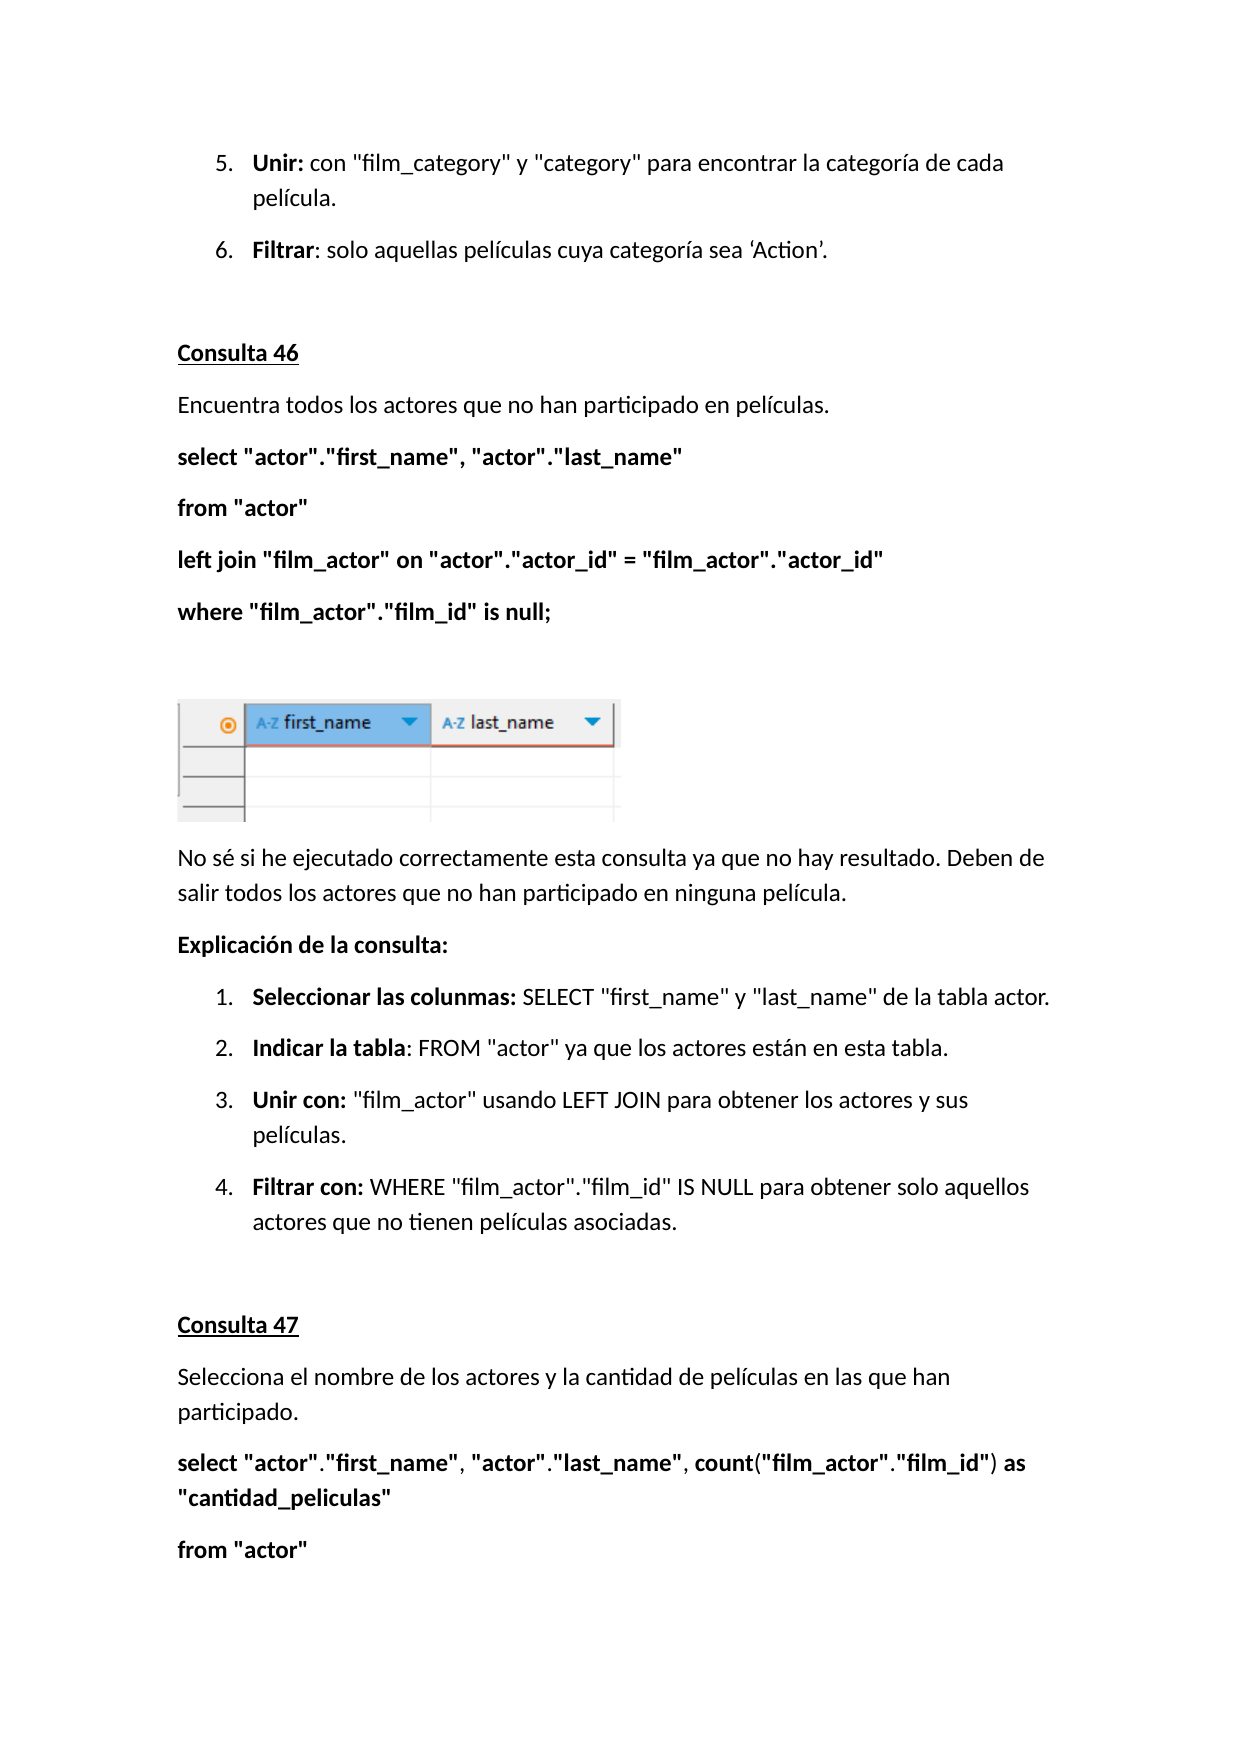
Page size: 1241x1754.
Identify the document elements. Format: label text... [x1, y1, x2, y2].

text No sé si he ejecutado correctamente esta consulta ya que no hay resultado. Deben de salir todos los actores que no han participado en ninguna película. [177, 842, 1063, 908]
text left join "film_actor" on "actor"."actor_id" = "film_actor"."actor_id" [177, 544, 1063, 575]
list Filtrar: solo aquellas películas cuya categoría sea ‘Action’. [215, 234, 1063, 265]
list Seleccionar las colunmas: SELECT "first_name" y "last_name" de la tabla actor. [215, 981, 1063, 1011]
text from "actor" [177, 493, 1063, 523]
picture [177, 699, 621, 822]
text select "actor"."first_name", "actor"."last_name" [177, 441, 1063, 471]
text select "actor"."first_name", "actor"."last_name", count("film_actor"."film_id") as "cantidad_peliculas" [177, 1447, 1063, 1513]
list Unir con: "film_actor" usando LEFT JOIN para obtener los actores y sus películas. [215, 1084, 1063, 1149]
text Consulta 47 [177, 1309, 1063, 1339]
text Consulta 46 [177, 338, 1063, 368]
text where "film_actor"."film_id" is null; [177, 596, 1063, 626]
text Encuentra todos los actores que no han participado en películas. [177, 389, 1063, 420]
list Unir: con "film_category" y "category" para encontrar la categoría de cada película. [215, 148, 1063, 213]
list Indicar la tabla: FROM "actor" ya que los actores están en esta tabla. [215, 1032, 1063, 1063]
text Selecciona el nombre de los actores y la cantidad de películas en las que han participado. [177, 1361, 1063, 1426]
text Explicación de la consulta: [177, 929, 1063, 959]
text from "actor" [177, 1534, 1063, 1564]
list Filtrar con: WHERE "film_actor"."film_id" IS NULL para obtener solo aquellos actores que no tienen películas asociadas. [215, 1171, 1063, 1236]
